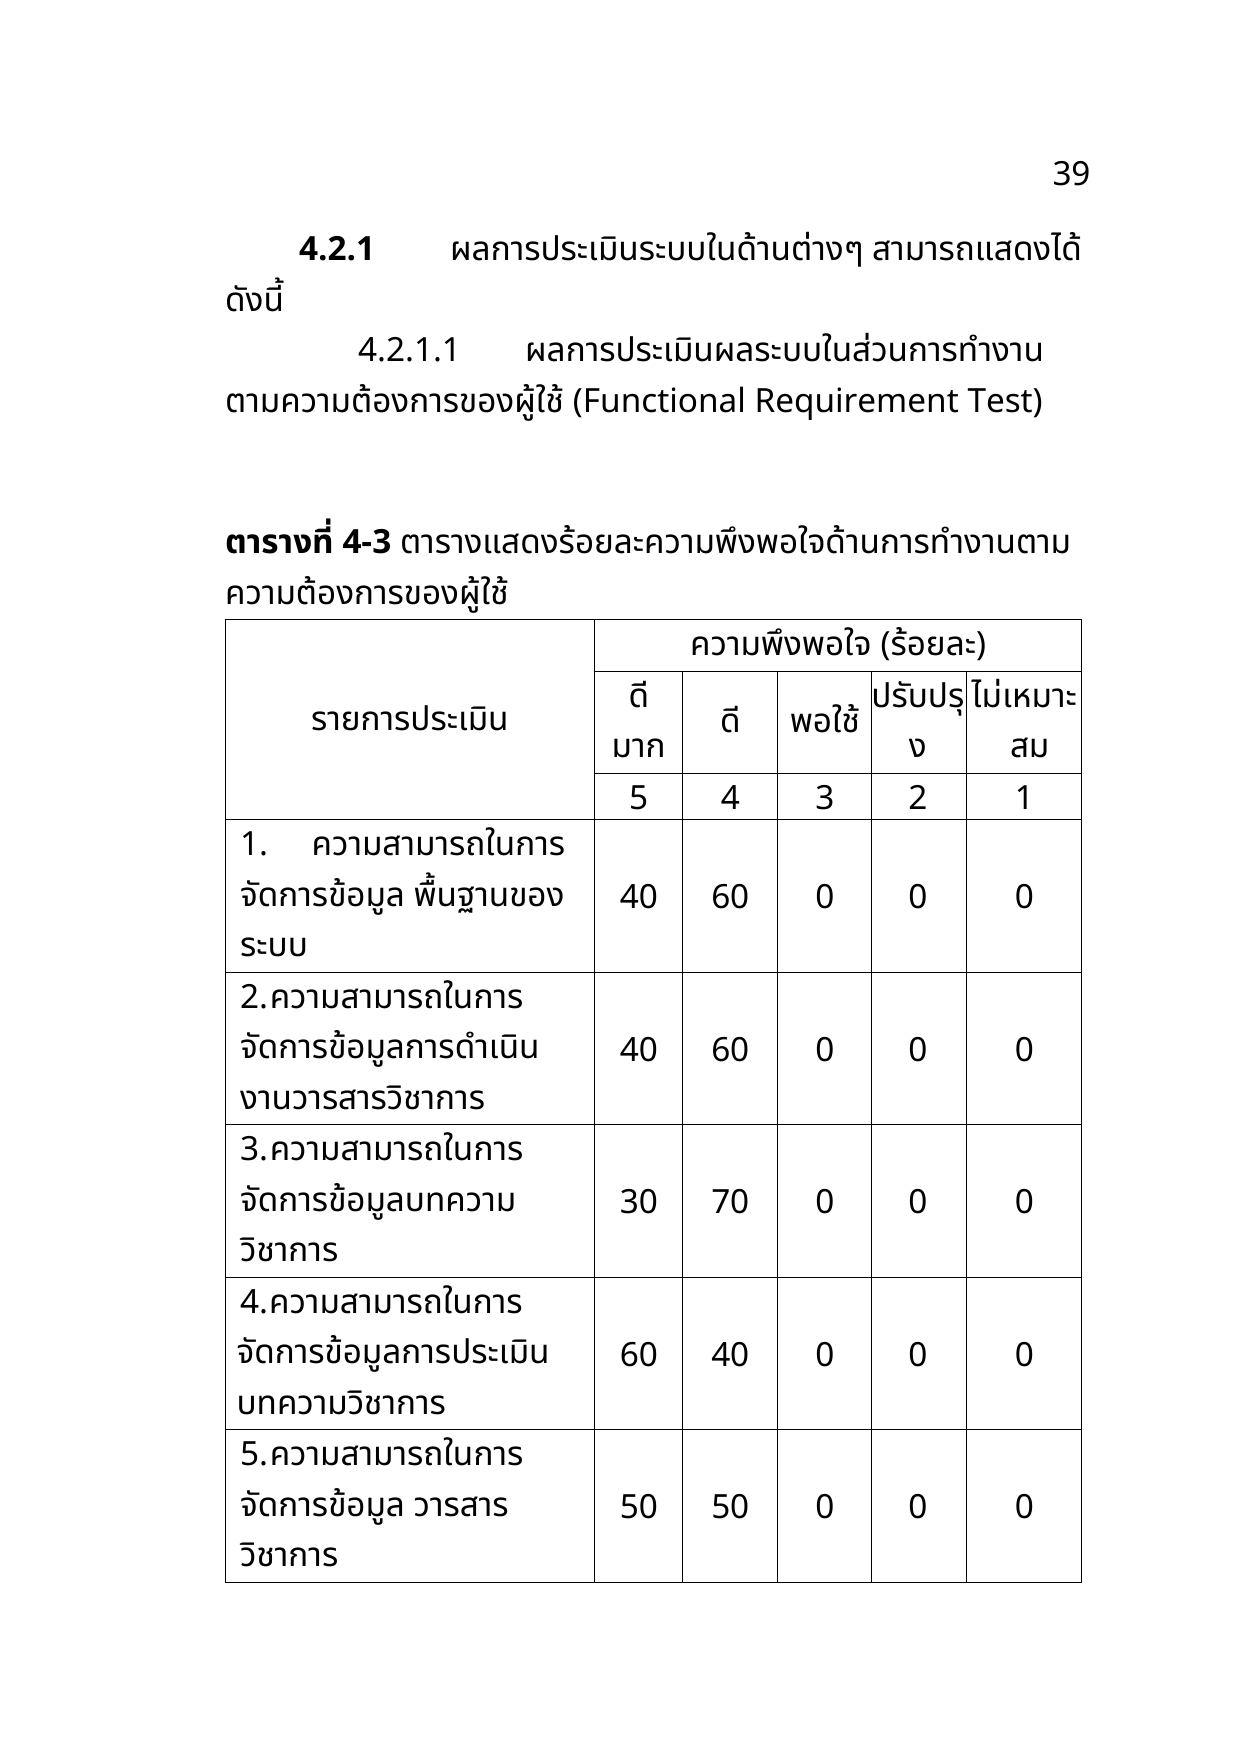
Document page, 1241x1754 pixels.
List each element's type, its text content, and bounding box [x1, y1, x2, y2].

table_cell พอใช้ [778, 672, 871, 773]
table_cell 5 [595, 774, 682, 819]
table_cell 60 [683, 973, 777, 1124]
table_cell ไม่เหมาะสม [967, 672, 1081, 773]
table_cell 0 [778, 1125, 871, 1277]
list ผลการประเมินผลระบบในส่วนการทำงานตามความต้องการของผู้ใช้ (Functional Requirement Test) [225, 326, 1090, 427]
table_cell 40 [683, 1278, 777, 1429]
table_cell 0 [967, 820, 1081, 972]
table_cell ความสามารถในการจัดการข้อมูลการดำเนินงานวารสารวิชาการ [226, 973, 594, 1124]
table_header ความพึงพอใจ (ร้อยละ) [595, 620, 1081, 671]
table_cell 0 [967, 1430, 1081, 1582]
table_cell 0 [872, 1278, 966, 1429]
table_header รายการประเมิน [226, 620, 594, 819]
table_cell 0 [967, 973, 1081, 1124]
table_cell ดี [683, 672, 777, 773]
table_cell 3 [778, 774, 871, 819]
table_cell ความสามารถในการจัดการข้อมูลบทความวิชาการ [226, 1125, 594, 1277]
table_cell 70 [683, 1125, 777, 1277]
table_cell ปรับปรุง [872, 672, 966, 773]
table_cell 0 [967, 1125, 1081, 1277]
table_cell 50 [595, 1430, 682, 1582]
list ตารางที่ 4-3 ตารางแสดงร้อยละความพึงพอใจด้านการทำงานตามความต้องการของผู้ใช้ [225, 518, 1090, 619]
table_cell 0 [872, 1125, 966, 1277]
table_cell ความสามารถในการจัดการข้อมูล พื้นฐานของระบบ [226, 820, 594, 972]
table_cell 0 [778, 1278, 871, 1429]
table_cell 60 [595, 1278, 682, 1429]
table_cell 4 [683, 774, 777, 819]
table_cell ดีมาก [595, 672, 682, 773]
table_cell 1 [967, 774, 1081, 819]
table_cell ความสามารถในการจัดการข้อมูล วารสารวิชาการ [226, 1430, 594, 1582]
list ผลการประเมินระบบในด้านต่างๆ สามารถแสดงได้ดังนี้ [225, 225, 1090, 326]
table_cell 0 [967, 1278, 1081, 1429]
table_cell 0 [778, 820, 871, 972]
table_cell 0 [872, 820, 966, 972]
table_cell 0 [872, 973, 966, 1124]
table_cell 50 [683, 1430, 777, 1582]
table_cell 30 [595, 1125, 682, 1277]
table_cell 40 [595, 820, 682, 972]
table_cell 40 [595, 973, 682, 1124]
table_cell ความสามารถในการจัดการข้อมูลการประเมินบทความวิชาการ [226, 1278, 594, 1429]
table_cell 0 [872, 1430, 966, 1582]
table_cell 60 [683, 820, 777, 972]
table_cell 0 [778, 973, 871, 1124]
table_cell 0 [778, 1430, 871, 1582]
table_cell 2 [872, 774, 966, 819]
